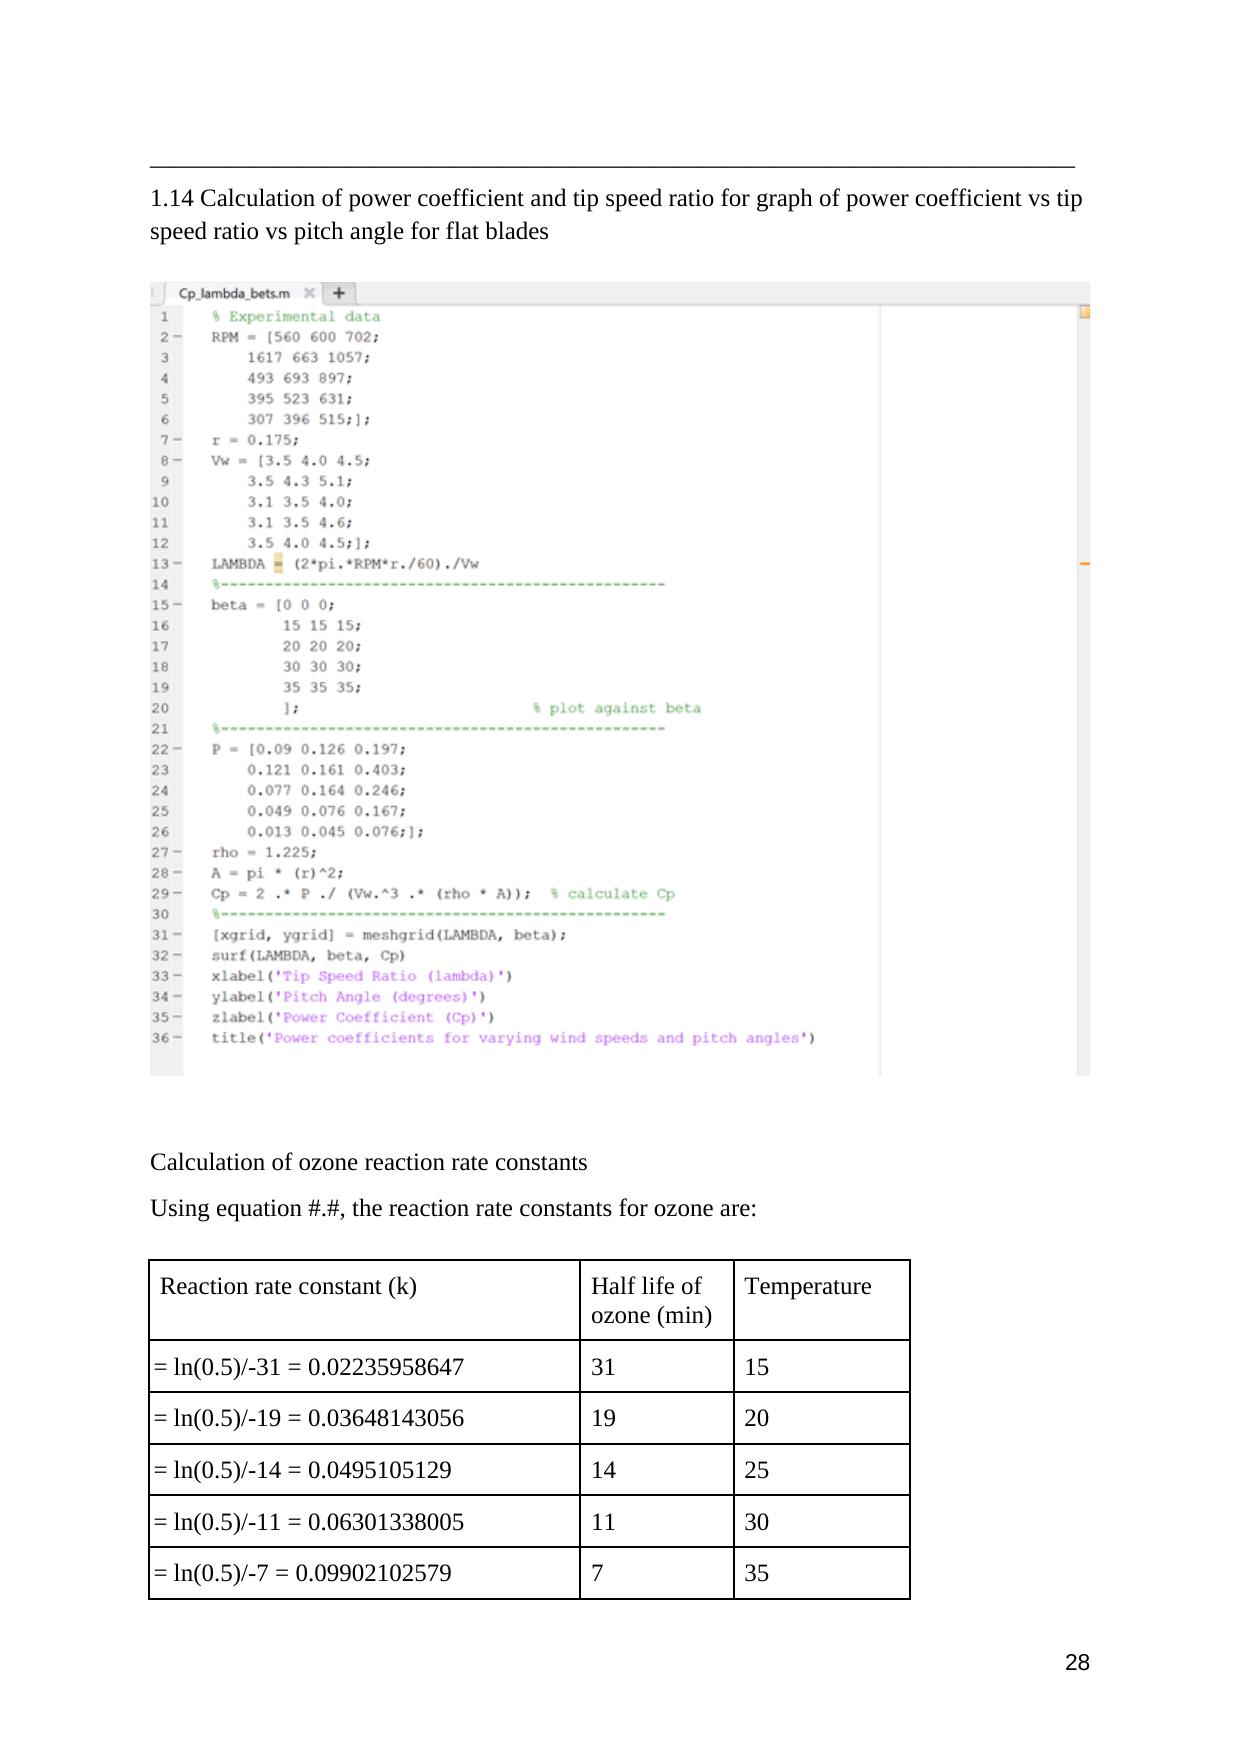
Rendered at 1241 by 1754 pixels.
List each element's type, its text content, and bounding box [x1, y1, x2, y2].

table_cell 7 [581, 1548, 733, 1598]
table_cell 15 [735, 1341, 909, 1391]
table_header Reaction rate constant (k) [150, 1261, 579, 1339]
table_cell 25 [735, 1445, 909, 1494]
table_cell = ln(0.5)/-31 = 0.02235958647 [150, 1341, 579, 1391]
table_cell = ln(0.5)/-14 = 0.0495105129 [150, 1445, 579, 1494]
table_cell 19 [581, 1393, 733, 1443]
table_cell = ln(0.5)/-11 = 0.06301338005 [150, 1496, 579, 1546]
table_header Half life of ozone (min) [581, 1261, 733, 1339]
table_cell 11 [581, 1496, 733, 1546]
table_cell = ln(0.5)/-7 = 0.09902102579 [150, 1548, 579, 1598]
text ————————————————————————————————————— [150, 150, 1090, 179]
table_cell 20 [735, 1393, 909, 1443]
table_cell 14 [581, 1445, 733, 1494]
subtitle Calculation of ozone reaction rate constants [150, 1147, 1090, 1176]
table_cell 30 [735, 1496, 909, 1546]
table_cell 31 [581, 1341, 733, 1391]
text Using equation #.#, the reaction rate constants for ozone are: [150, 1193, 1090, 1222]
picture [150, 282, 1091, 1076]
table_header Temperature [735, 1261, 909, 1339]
text 1.14 Calculation of power coefficient and tip speed ratio for graph of power coefficient vs tip speed ratio vs pitch angle for flat blades [150, 183, 1090, 245]
table_cell 35 [735, 1548, 909, 1598]
table_cell = ln(0.5)/-19 = 0.03648143056 [150, 1393, 579, 1443]
